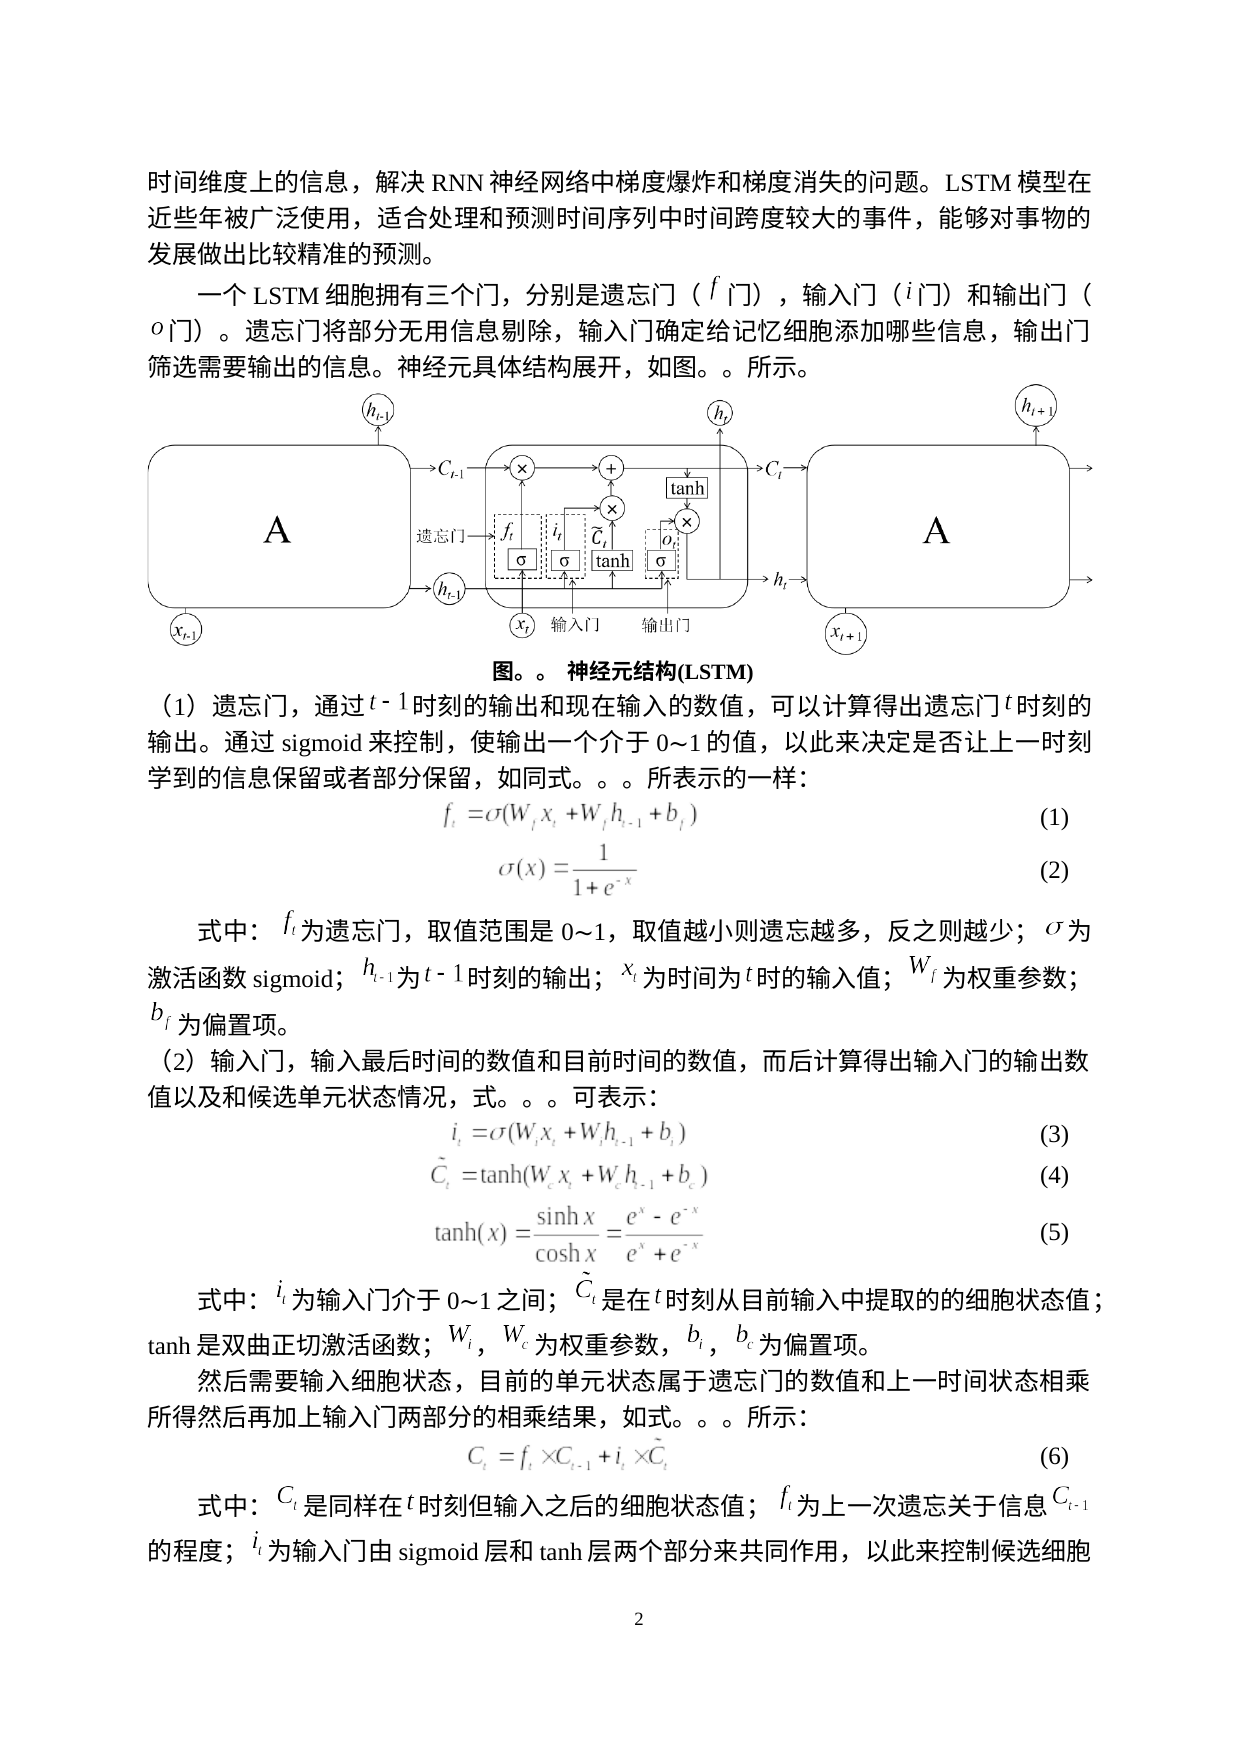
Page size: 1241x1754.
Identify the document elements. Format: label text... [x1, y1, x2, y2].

table_header [149, 796, 989, 836]
text 式中：为遗忘门，取值范围是0∼1，取值越小则遗忘越多，反之则越少；为激活函数sigmoid；为时刻的输出；为时间为时的输入值；为权重参数；为偏置项。 [148, 903, 1092, 1042]
table_cell [149, 1197, 989, 1266]
picture [147, 384, 1093, 655]
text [148, 162, 1092, 271]
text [148, 1478, 1092, 1568]
text 一个LSTM细胞拥有三个门，分别是遗忘门（门），输入门（门）和输出门（门）。遗忘门将部分无用信息剔除，输入门确定给记忆细胞添加哪些信息，输出门筛选需要输出的信息。神经元具体结构展开，如图。。所示。 [148, 271, 1092, 384]
table_header () [990, 796, 1119, 836]
table_header () [990, 1115, 1119, 1153]
text 式中：为输入门介于0∼1之间；是在时刻从目前输入中提取的的细胞状态值；tanh是双曲正切激活函数；，为权重参数，，为偏置项。 [148, 1267, 1092, 1361]
table_cell () [990, 837, 1119, 901]
text 然后需要输入细胞状态，目前的单元状态属于遗忘门的数值和上一时间状态相乘所得然后再加上输入门两部分的相乘结果，如式。。。所示： [148, 1361, 1092, 1434]
text 图。。 神经元结构(LSTM) [148, 655, 1092, 686]
table_cell [149, 1154, 989, 1196]
text （1）遗忘门，通过时刻的输出和现在输入的数值，可以计算得出遗忘门时刻的输出。通过sigmoid来控制，使输出一个介于0∼1的值，以此来决定是否让上一时刻学到的信息保留或者部分保留，如同式。。。所表示的一样： [148, 686, 1092, 795]
table_header [149, 1435, 989, 1477]
table_cell () [990, 1197, 1119, 1266]
table_header [149, 1115, 989, 1153]
table_header () [990, 1435, 1119, 1477]
text （2）输入门，输入最后时间的数值和目前时间的数值，而后计算得出输入门的输出数值以及和候选单元状态情况，式。。。可表示： [148, 1042, 1092, 1114]
table_cell () [990, 1154, 1119, 1196]
table_cell [149, 837, 989, 901]
